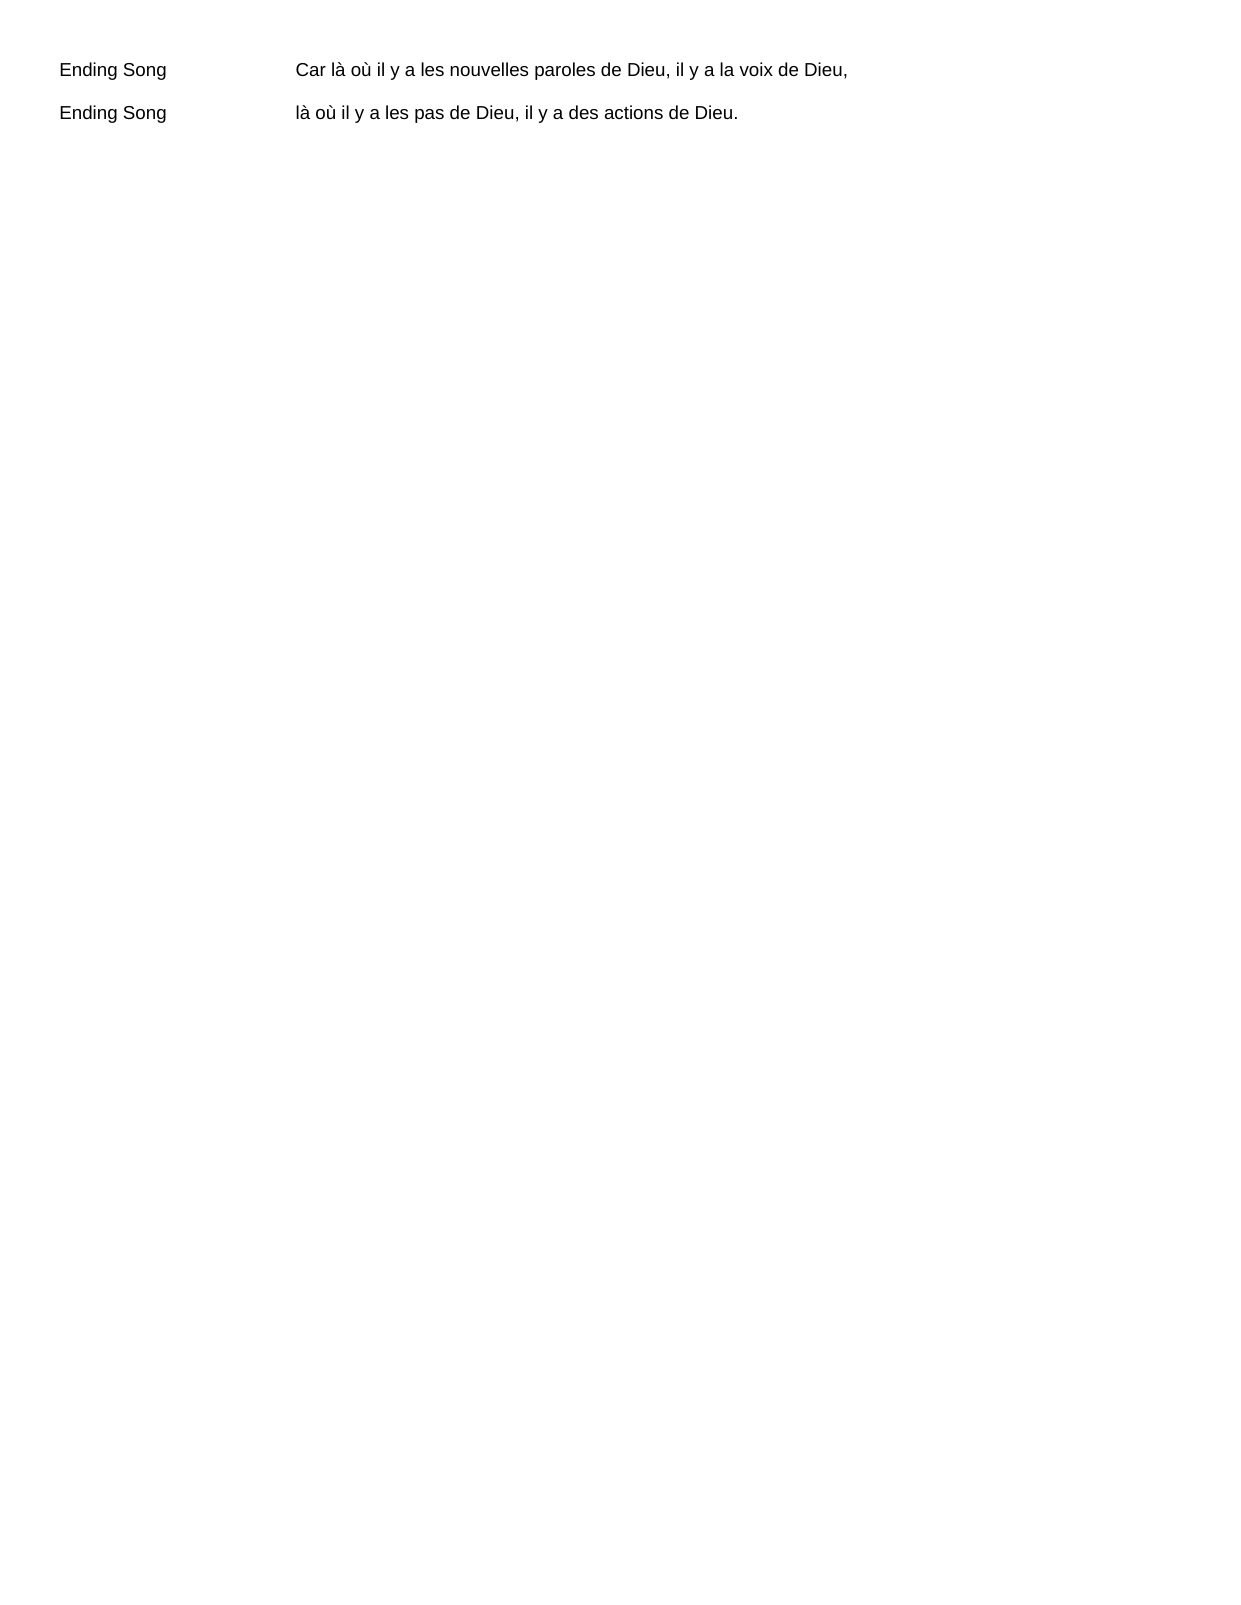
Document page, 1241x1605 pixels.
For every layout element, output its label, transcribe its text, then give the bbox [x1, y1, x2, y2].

text Ending Song Car là où il y a les nouvelles paroles de Dieu, il y a la voix de Dieu, [59, 59, 1226, 81]
text Ending Song là où il y a les pas de Dieu, il y a des actions de Dieu. [59, 102, 1226, 124]
